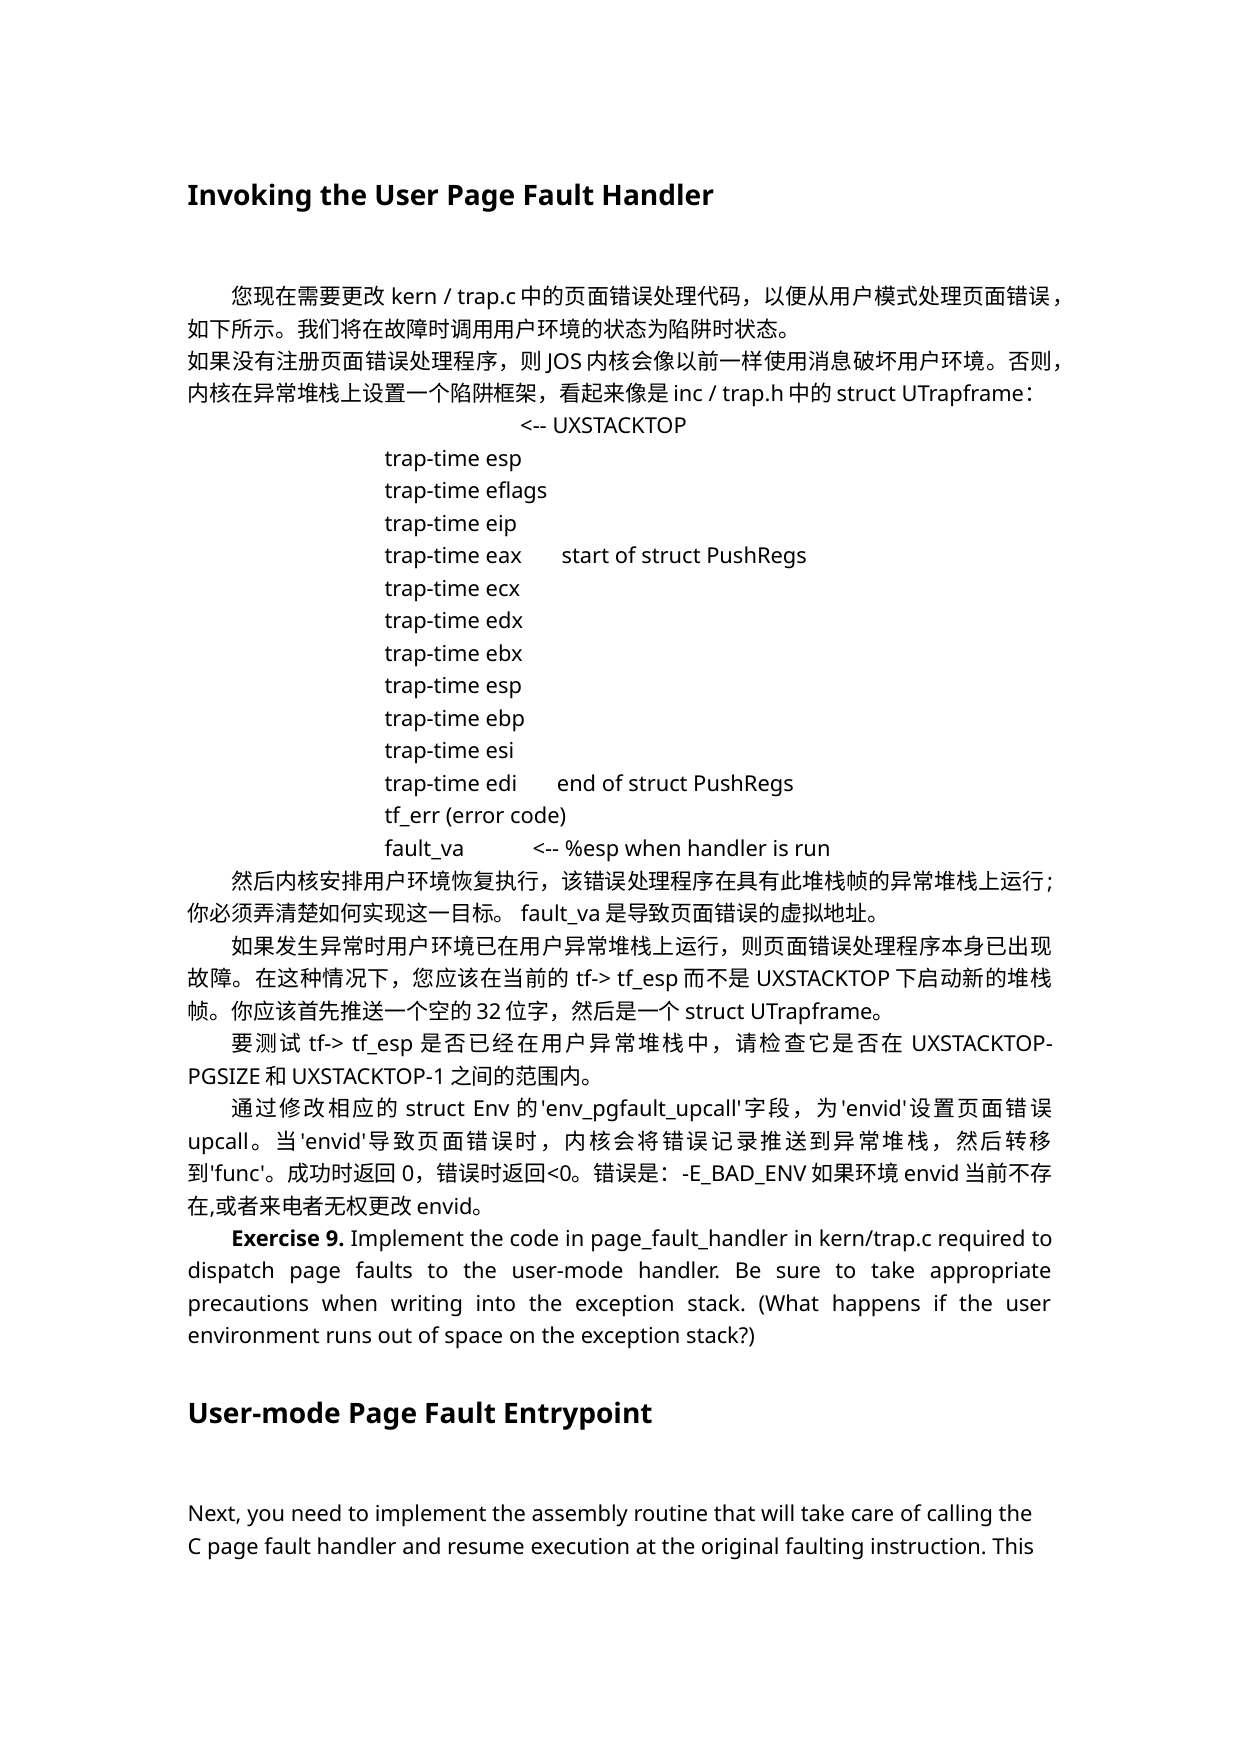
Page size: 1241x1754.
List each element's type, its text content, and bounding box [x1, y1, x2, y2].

text trap-time eax start of struct PushRegs [384, 539, 1053, 571]
text trap-time edx [384, 604, 1053, 636]
text 通过修改相应的struct Env的'env_pgfault_upcall'字段，为'envid'设置页面错误upcall。当'envid'导致页面错误时，内核会将错误记录推送到异常堆栈，然后转移到'func'。成功时返回0，错误时返回<0。错误是：-E_BAD_ENV如果环境envid当前不存在,或者来电者无权更改envid。 [187, 1091, 1053, 1221]
text trap-time esi [384, 734, 1053, 766]
text Exercise 9. Implement the code in page_fault_handler in kern/trap.c required to dispatch page faults to the user-mode handler. Be sure to take appropriate precautions when writing into the exception stack. (What happens if the user environment runs out of space on the exception stack?) [187, 1221, 1053, 1351]
text trap-time edi end of struct PushRegs [384, 766, 1053, 799]
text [187, 1497, 1053, 1562]
subtitle Invoking the User Page Fault Handler [187, 162, 1053, 227]
text trap-time esp [384, 441, 1053, 474]
text trap-time ebx [384, 636, 1053, 669]
text trap-time ecx [384, 571, 1053, 604]
subtitle User-mode Page Fault Entrypoint [187, 1380, 1053, 1445]
text tf_err (error code) [384, 799, 1053, 831]
text trap-time ebp [384, 701, 1053, 734]
text trap-time eflags [384, 474, 1053, 506]
text trap-time esp [384, 669, 1053, 701]
text 要测试tf-> tf_esp是否已经在用户异常堆栈中，请检查它是否在UXSTACKTOP-PGSIZE和UXSTACKTOP-1之间的范围内。 [187, 1026, 1053, 1091]
text 您现在需要更改kern / trap.c中的页面错误处理代码，以便从用户模式处理页面错误，如下所示。我们将在故障时调用用户环境的状态为陷阱时状态。 [187, 279, 1053, 344]
text fault_va <-- %esp when handler is run [384, 831, 1053, 864]
text 如果没有注册页面错误处理程序，则JOS内核会像以前一样使用消息破坏用户环境。否则，内核在异常堆栈上设置一个陷阱框架，看起来像是inc / trap.h中的struct UTrapframe： [187, 344, 1053, 409]
text 然后内核安排用户环境恢复执行，该错误处理程序在具有此堆栈帧的异常堆栈上运行;你必须弄清楚如何实现这一目标。 fault_va是导致页面错误的虚拟地址。 [187, 864, 1053, 929]
text 如果发生异常时用户环境已在用户异常堆栈上运行，则页面错误处理程序本身已出现故障。在这种情况下，您应该在当前的tf-> tf_esp而不是UXSTACKTOP下启动新的堆栈帧。你应该首先推送一个空的32位字，然后是一个struct UTrapframe。 [187, 929, 1053, 1026]
text trap-time eip [384, 506, 1053, 539]
text <-- UXSTACKTOP [384, 409, 1053, 441]
